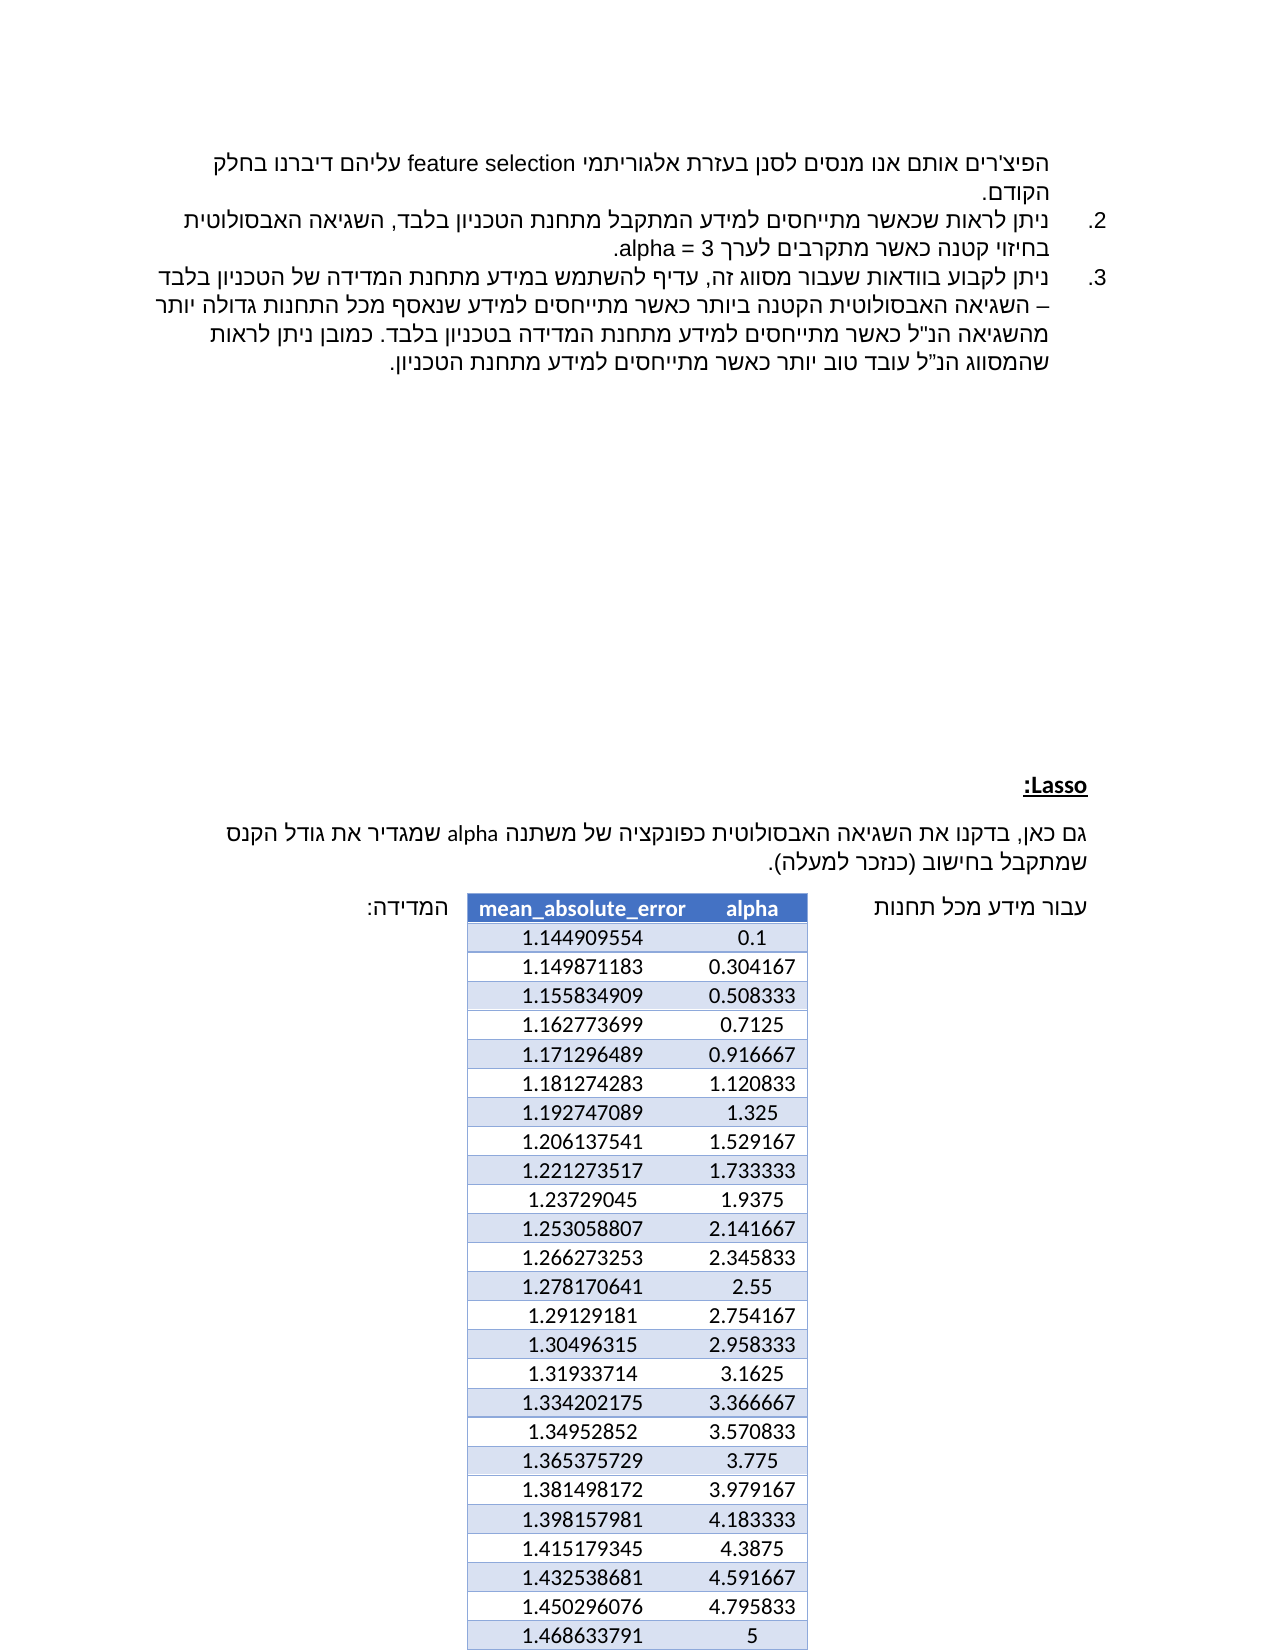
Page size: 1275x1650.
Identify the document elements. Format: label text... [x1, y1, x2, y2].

table_cell 1.34952852 [468, 1418, 698, 1446]
table_cell 2.345833 [698, 1243, 807, 1271]
table_cell 1.149871183 [468, 953, 698, 981]
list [150, 150, 1087, 205]
table_cell 1.334202175 [468, 1389, 698, 1416]
table_cell 3.366667 [698, 1389, 807, 1416]
table_cell 1.9375 [698, 1185, 807, 1213]
table_cell 1.155834909 [468, 982, 698, 1009]
table_cell 4.3875 [698, 1534, 807, 1562]
table_cell 3.570833 [698, 1418, 807, 1446]
list ניתן לקבוע בוודאות שעבור מסווג זה, עדיף להשתמש במידע מתחנת המדידה של הטכניון בלבד – השגיאה האבסולוטית הקטנה ביותר כאשר מתייחסים למידע שנאסף מכל התחנות גדולה יותר מהשגיאה הנ"ל כאשר מתייחסים למידע מתחנת המדידה בטכניון בלבד. כמובן ניתן לראות שהמסווג הנ”ל עובד טוב יותר כאשר מתייחסים למידע מתחנת הטכניון. [150, 264, 1087, 375]
table_cell 1.29129181 [468, 1301, 698, 1329]
table_cell 1.468633791 [468, 1621, 698, 1649]
table_cell 1.144909554 [468, 924, 698, 951]
table_cell 0.7125 [698, 1011, 807, 1039]
table_header mean_absolute_error [468, 894, 698, 922]
table_cell 0.1 [698, 924, 807, 951]
list ניתן לראות שכאשר מתייחסים למידע המתקבל מתחנת הטכניון בלבד, השגיאה האבסולוטית בחיזוי קטנה כאשר מתקרבים לערך alpha = 3. [150, 207, 1087, 262]
table_cell 1.206137541 [468, 1127, 698, 1155]
table_cell 1.266273253 [468, 1243, 698, 1271]
table_cell 1.171296489 [468, 1040, 698, 1068]
table_cell 3.979167 [698, 1476, 807, 1504]
table_cell 1.253058807 [468, 1214, 698, 1242]
table_cell 1.221273517 [468, 1156, 698, 1184]
table_cell 1.450296076 [468, 1592, 698, 1620]
table_cell 1.398157981 [468, 1505, 698, 1533]
table_cell 0.304167 [698, 953, 807, 981]
table_cell 1.23729045 [468, 1185, 698, 1213]
table_cell 1.30496315 [468, 1330, 698, 1358]
table_cell 1.192747089 [468, 1098, 698, 1126]
text עבור מידע מכל תחנות המדידה: [150, 894, 467, 920]
table_cell 0.916667 [698, 1040, 807, 1068]
table_cell 3.1625 [698, 1359, 807, 1387]
table_cell 1.415179345 [468, 1534, 698, 1562]
table_cell 0.508333 [698, 982, 807, 1009]
table_cell 1.432538681 [468, 1563, 698, 1591]
table_cell 2.958333 [698, 1330, 807, 1358]
table_cell 3.775 [698, 1447, 807, 1474]
table_cell 5 [698, 1621, 807, 1649]
table_cell 1.181274283 [468, 1069, 698, 1097]
table_cell 1.325 [698, 1098, 807, 1126]
table_cell 1.365375729 [468, 1447, 698, 1474]
table_cell 1.31933714 [468, 1359, 698, 1387]
table_cell 2.55 [698, 1272, 807, 1300]
text עבור מידע מכל תחנות המדידה: [808, 894, 1087, 920]
table_cell 4.183333 [698, 1505, 807, 1533]
table_cell 4.795833 [698, 1592, 807, 1620]
table_cell 1.120833 [698, 1069, 807, 1097]
table_cell 1.162773699 [468, 1011, 698, 1039]
text גם כאן, בדקנו את השגיאה האבסולוטית כפונקציה של משתנה alpha שמגדיר את גודל הקנס שמתקבל בחישוב (כנזכר למעלה). [150, 819, 1087, 875]
table_cell 1.278170641 [468, 1272, 698, 1300]
table_header alpha [698, 894, 807, 922]
table_cell 2.141667 [698, 1214, 807, 1242]
table_cell 4.591667 [698, 1563, 807, 1591]
table_cell 1.381498172 [468, 1476, 698, 1504]
subtitle Lasso: [150, 769, 1125, 800]
table_cell 1.733333 [698, 1156, 807, 1184]
table_cell 2.754167 [698, 1301, 807, 1329]
table_cell 1.529167 [698, 1127, 807, 1155]
